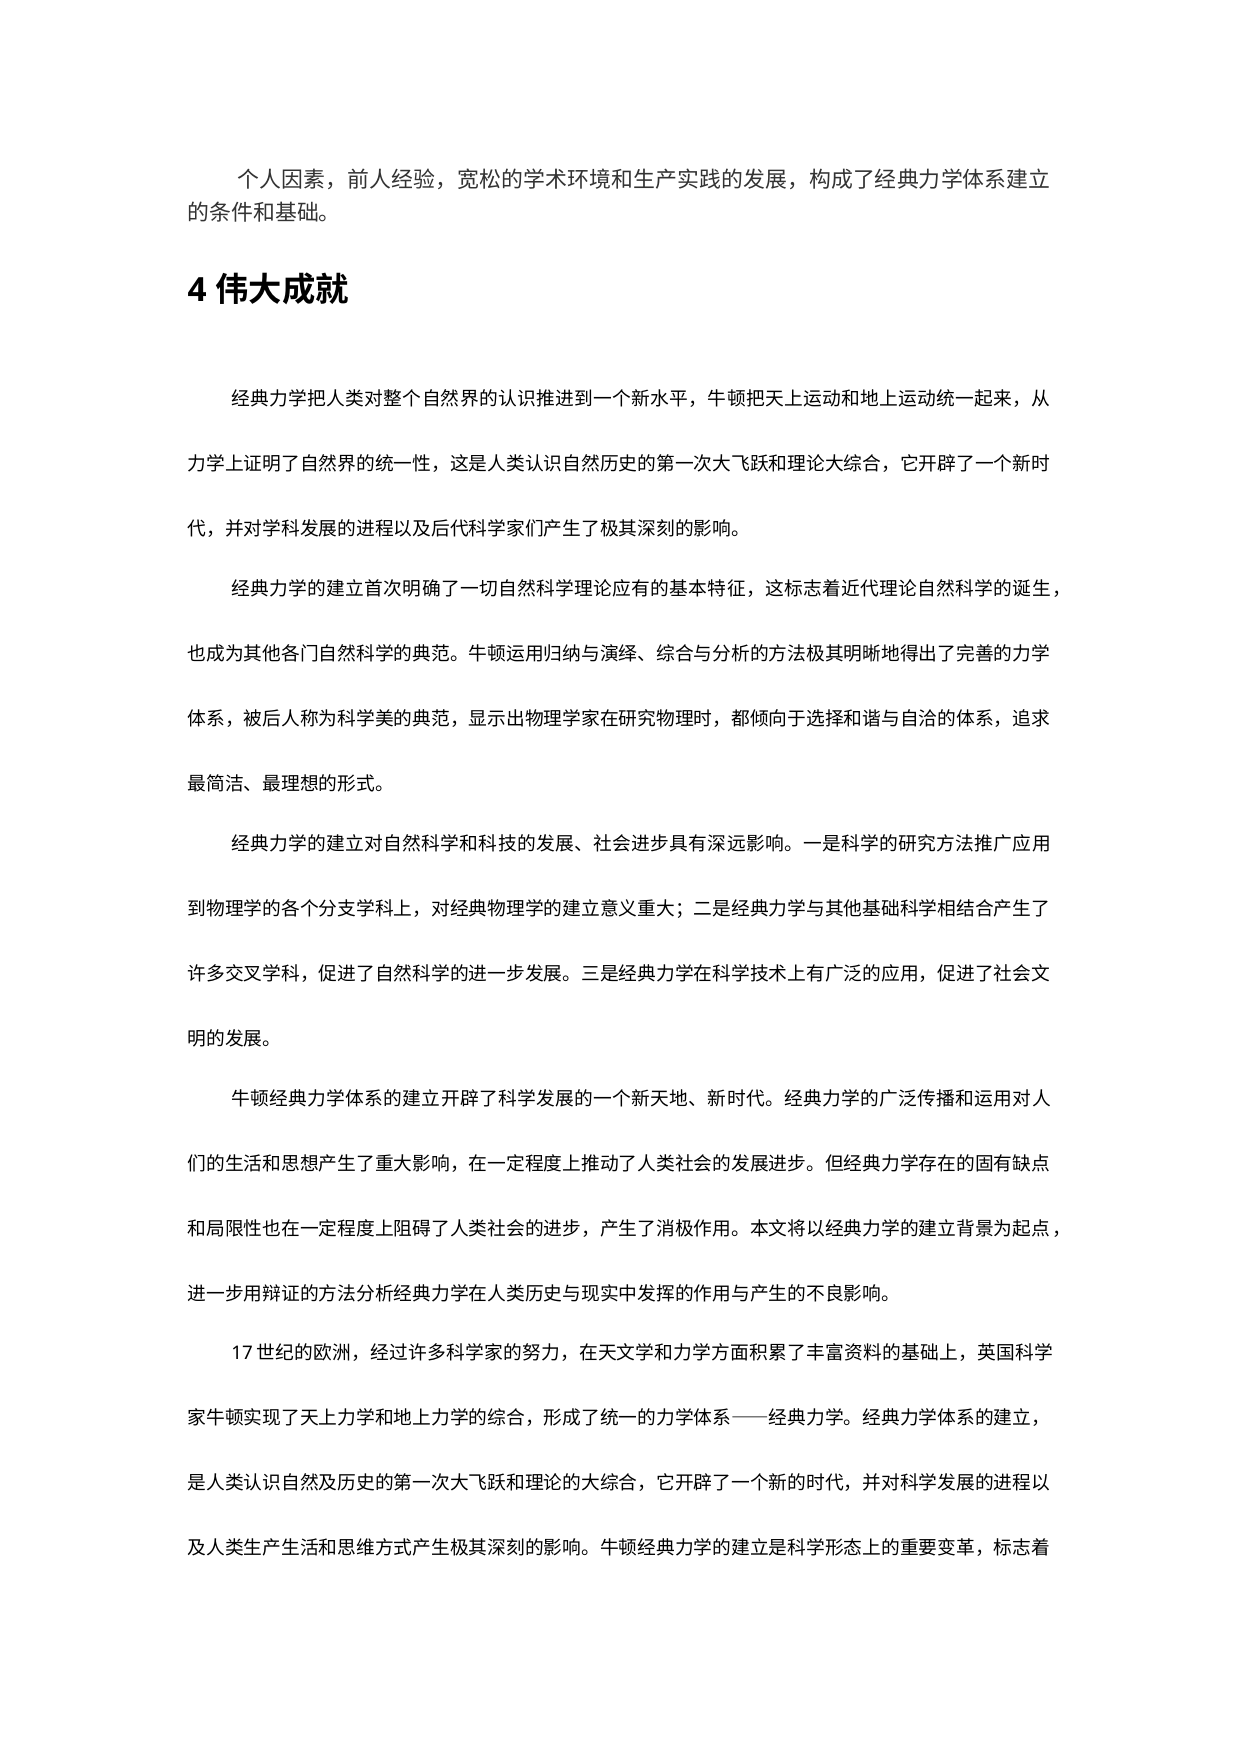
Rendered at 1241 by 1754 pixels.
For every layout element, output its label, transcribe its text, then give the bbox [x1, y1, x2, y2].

subtitle 4 伟大成就 [187, 254, 1053, 319]
text 牛顿经典力学体系的建立开辟了科学发展的一个新天地、新时代。经典力学的广泛传播和运用对人们的生活和思想产生了重大影响，在一定程度上推动了人类社会的发展进步。但经典力学存在的固有缺点和局限性也在一定程度上阻碍了人类社会的进步，产生了消极作用。本文将以经典力学的建立背景为起点，进一步用辩证的方法分析经典力学在人类历史与现实中发挥的作用与产生的不良影响。 [187, 1081, 1053, 1308]
text 经典力学的建立对自然科学和科技的发展、社会进步具有深远影响。一是科学的研究方法推广应用到物理学的各个分支学科上，对经典物理学的建立意义重大；二是经典力学与其他基础科学相结合产生了许多交叉学科，促进了自然科学的进一步发展。三是经典力学在科学技术上有广泛的应用，促进了社会文明的发展。 [187, 826, 1053, 1053]
text 个人因素，前人经验，宽松的学术环境和生产实践的发展，构成了经典力学体系建立的条件和基础。 [187, 162, 1053, 227]
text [187, 1335, 1053, 1563]
text 经典力学的建立首次明确了一切自然科学理论应有的基本特征，这标志着近代理论自然科学的诞生，也成为其他各门自然科学的典范。牛顿运用归纳与演绎、综合与分析的方法极其明晰地得出了完善的力学体系，被后人称为科学美的典范，显示出物理学家在研究物理时，都倾向于选择和谐与自洽的体系，追求最简洁、最理想的形式。 [187, 571, 1053, 799]
text 经典力学把人类对整个自然界的认识推进到一个新水平，牛顿把天上运动和地上运动统一起来，从力学上证明了自然界的统一性，这是人类认识自然历史的第一次大飞跃和理论大综合，它开辟了一个新时代，并对学科发展的进程以及后代科学家们产生了极其深刻的影响。 [187, 381, 1053, 544]
